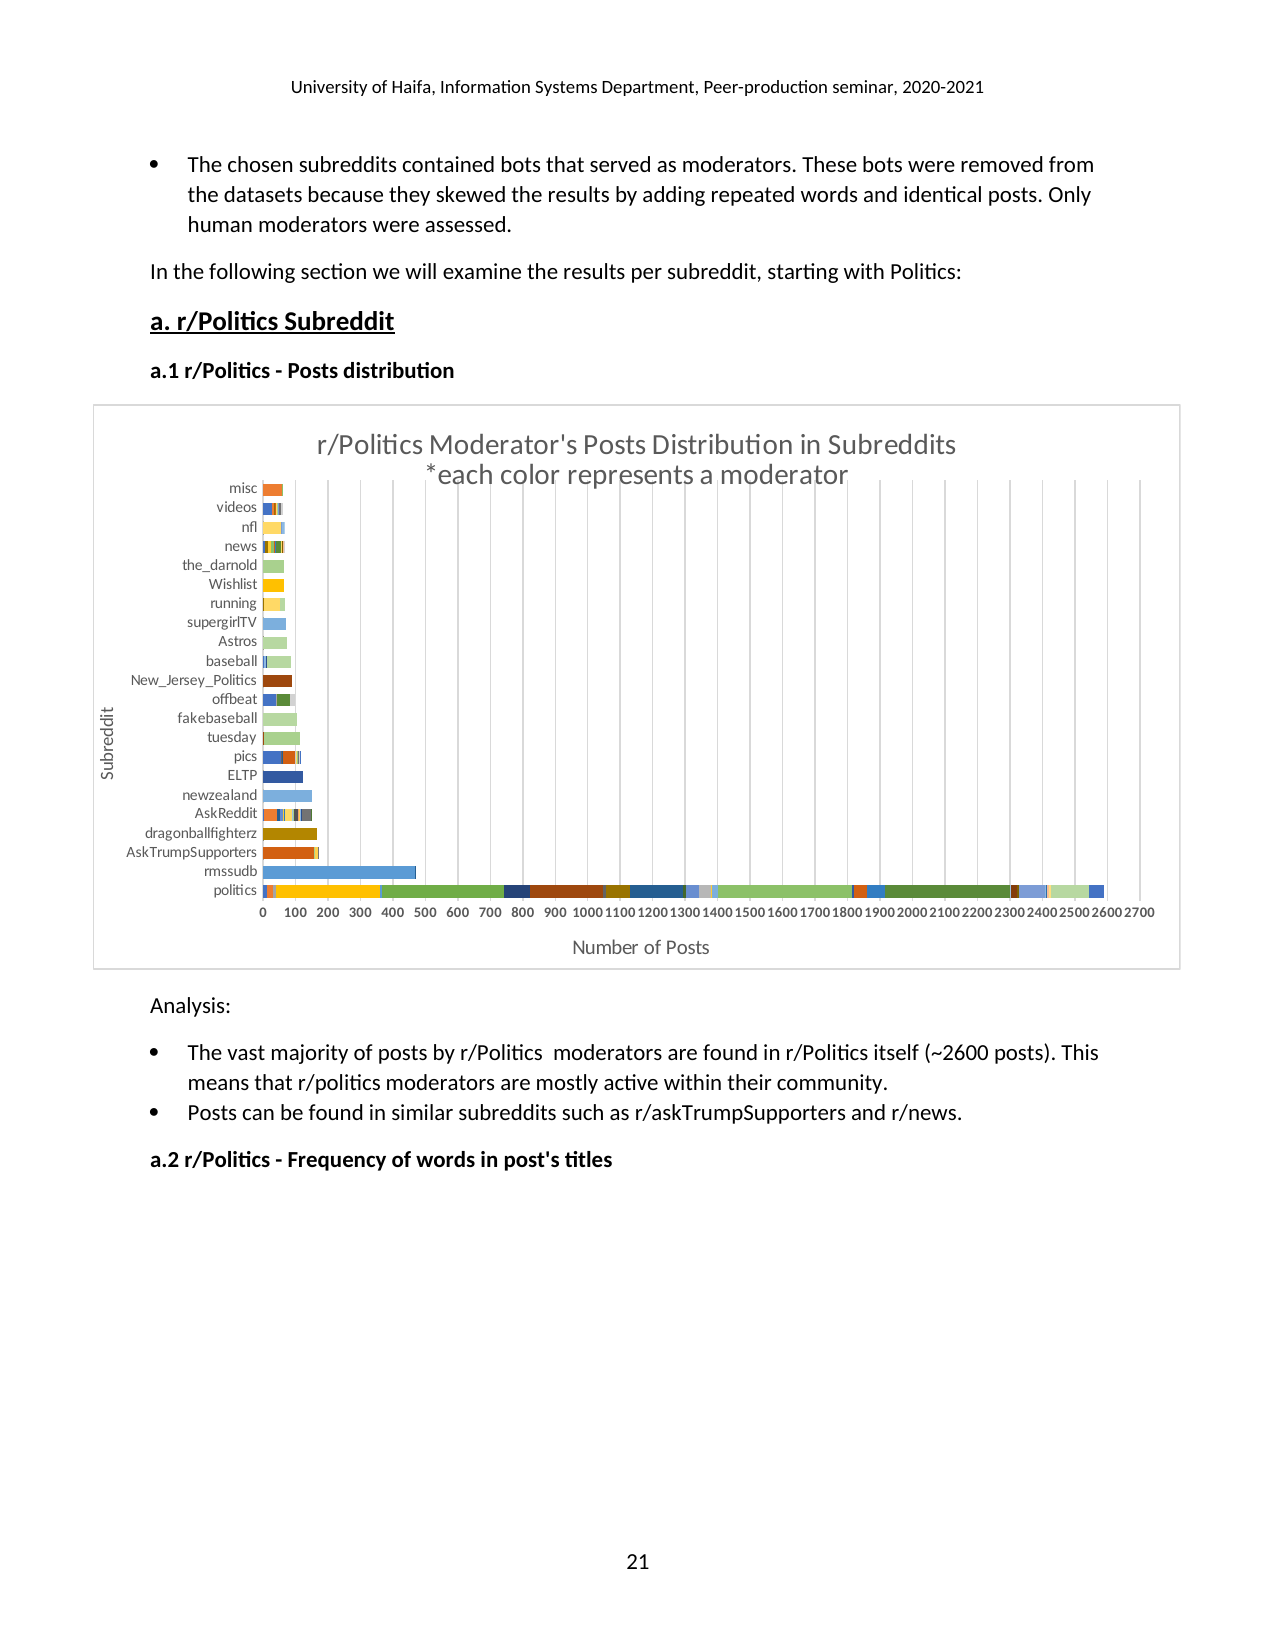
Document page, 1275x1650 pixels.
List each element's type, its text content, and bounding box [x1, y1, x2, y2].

text a.1 r/Politics - Posts distribution [150, 356, 1125, 384]
text Analysis: [150, 970, 1125, 1019]
list The vast majority of posts by r/Politics moderators are found in r/Politics itself (~2600 posts). This means that r/politics moderators are mostly active within their community. [150, 1038, 1125, 1096]
text a.2 r/Politics - Frequency of words in post's titles [150, 1145, 1125, 1173]
text In the following section we will examine the results per subreddit, starting with Politics: [150, 257, 1125, 285]
list Posts can be found in similar subreddits such as r/askTrumpSupporters and r/news. [150, 1098, 1125, 1126]
list The chosen subreddits contained bots that served as moderators. These bots were removed from the datasets because they skewed the results by adding repeated words and identical posts. Only human moderators were assessed. [150, 150, 1125, 238]
text a. r/Politics Subreddit [150, 304, 1125, 337]
